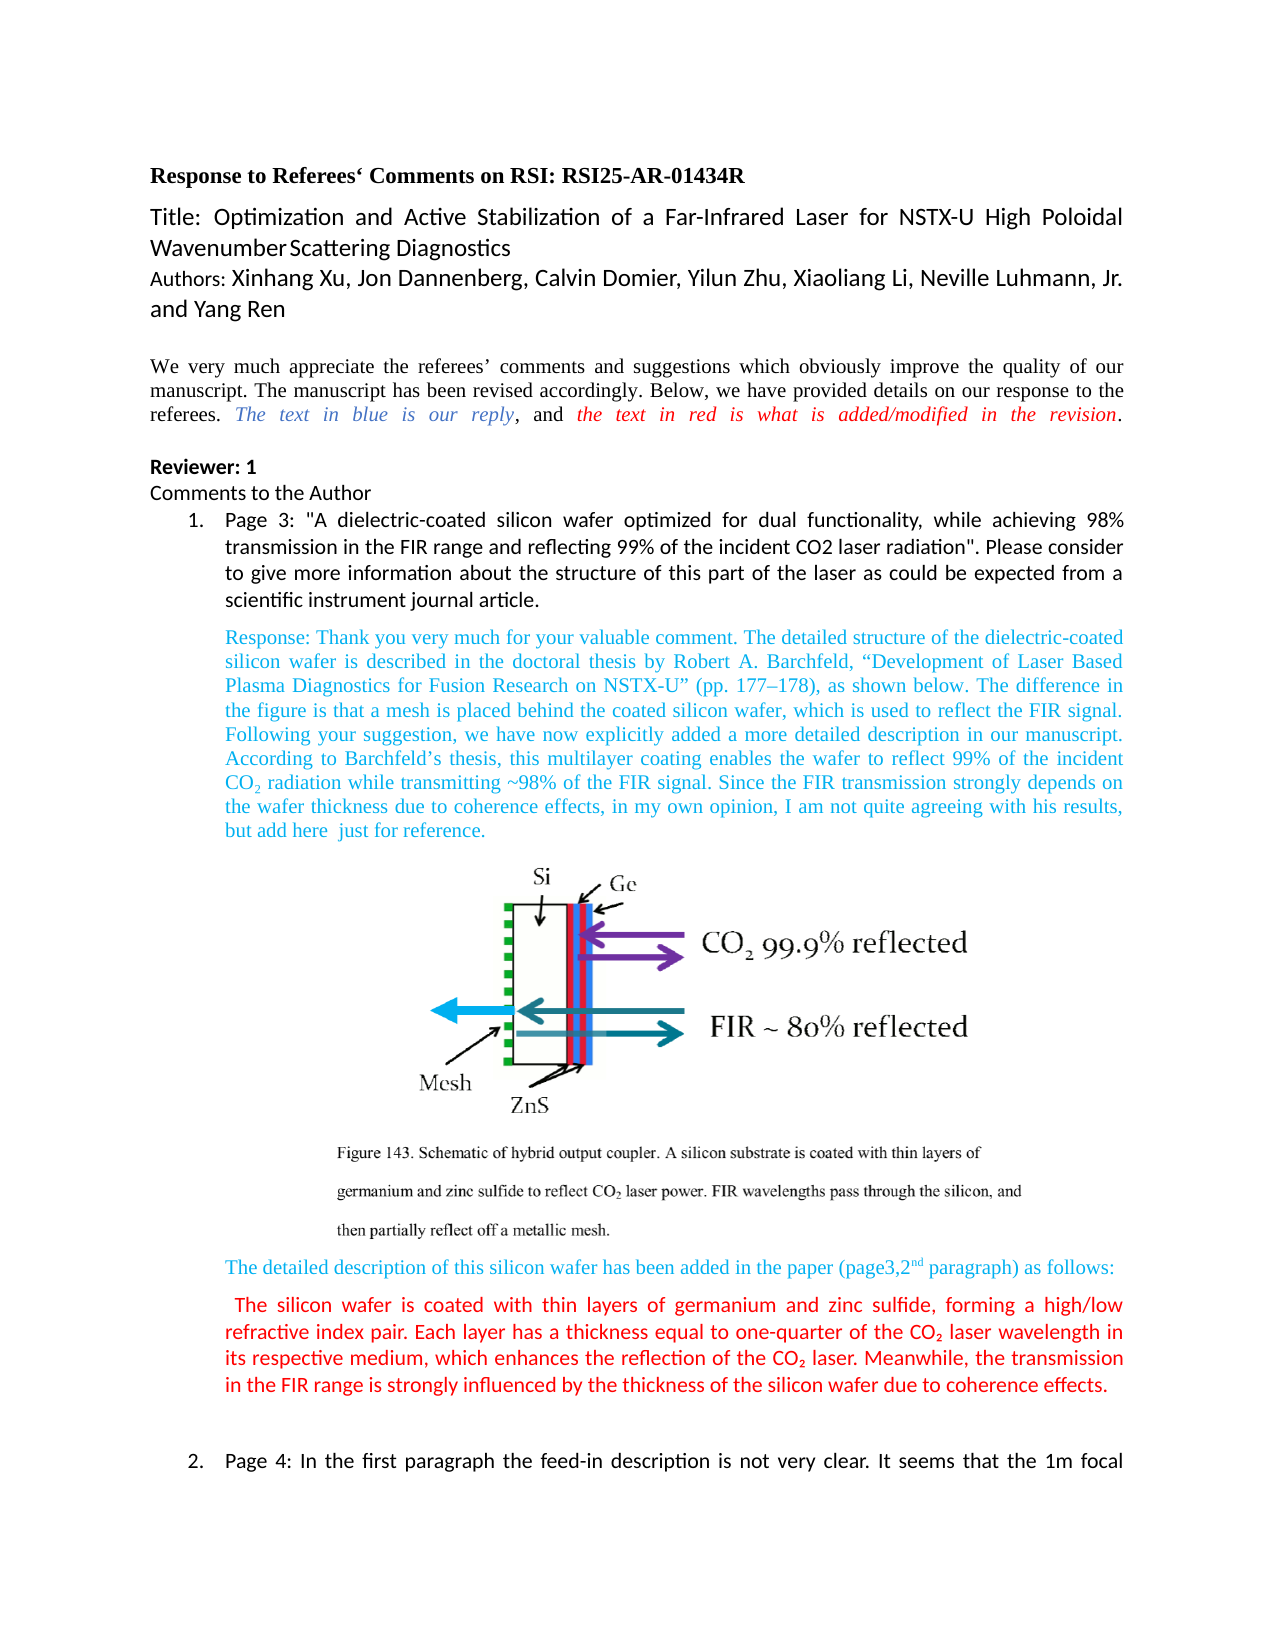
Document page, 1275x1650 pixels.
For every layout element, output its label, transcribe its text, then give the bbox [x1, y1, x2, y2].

picture [891, 755, 898, 763]
picture [716, 634, 723, 642]
picture [1002, 1260, 1008, 1272]
picture [1056, 658, 1063, 666]
picture [807, 803, 814, 811]
picture [543, 775, 553, 789]
picture [717, 707, 724, 715]
picture [558, 658, 565, 666]
picture [967, 658, 974, 666]
picture [228, 754, 233, 762]
picture [593, 775, 599, 787]
picture [744, 731, 751, 739]
picture [420, 703, 426, 715]
picture [603, 1260, 609, 1272]
picture [759, 681, 765, 692]
picture [617, 803, 624, 811]
text Reviewer: 1 [150, 453, 1125, 479]
picture [977, 751, 987, 765]
picture [348, 803, 359, 811]
text Response: Thank you very much for your valuable comment. The detailed structure of the dielectric-coated silicon wafer is described in the doctoral thesis by Robert A. Barchfeld, “Development of Laser Based Plasma Diagnostics for Fusion Research on NSTX-U” (pp. 177–178), as shown below. The difference in the figure is that a mesh is placed behind the coated silicon wafer, which is used to reflect the FIR signal. Following your suggestion, we have now explicitly added a more detailed description in our manuscript. According to Barchfeld’s thesis, this multilayer coating enables the wafer to reflect 99% of the incident CO₂ radiation while transmitting ~98% of the FIR signal. Since the FIR transmission strongly depends on the wafer thickness due to coherence effects, in my own opinion, I am not quite agreeing with his results, but add here just for reference. [225, 625, 1125, 842]
picture [590, 1264, 597, 1272]
picture [267, 779, 274, 787]
picture [629, 678, 635, 690]
text Response to Referees‘ Comments on RSI: RSI25-AR-01434R [150, 162, 1125, 189]
text We very much appreciate the referees’ comments and suggestions which obviously improve the quality of our manuscript. The manuscript has been revised accordingly. Below, we have provided details on our response to the referees. The text in blue is our reply, and the text in red is what is added/modified in the revision. [150, 354, 1125, 453]
picture [317, 799, 323, 811]
picture [348, 634, 355, 642]
picture [595, 654, 601, 666]
picture [290, 707, 297, 715]
list Page 3: "A dielectric-coated silicon wafer optimized for dual functionality, while achieving 98% transmission in the FIR range and reflecting 99% of the incident CO2 laser radiation". Please consider to give more information about the structure of this part of the laser as could be expected from a scientific instrument journal article. [187, 506, 1125, 613]
picture [674, 678, 679, 688]
picture [735, 779, 742, 787]
picture [866, 634, 874, 642]
text Authors: Xinhang Xu, Jon Dannenberg, Calvin Domier, Yilun Zhu, Xiaoliang Li, Neville Luhmann, Jr. and Yang Ren [150, 262, 1125, 323]
picture [485, 654, 491, 666]
text The detailed description of this silicon wafer has been added in the paper (page3,2nd paragraph) as follows: [225, 1254, 1125, 1279]
text The silicon wafer is coated with thin layers of germanium and zinc sulfide, forming a high/low refractive index pair. Each layer has a thickness equal to one-quarter of the CO₂ laser wavelength in its respective medium, which enhances the reflection of the CO₂ laser. Meanwhile, the transmission in the FIR range is strongly influenced by the thickness of the silicon wafer due to coherence effects. [225, 1291, 1125, 1398]
text Comments to the Author [150, 479, 1125, 506]
picture [542, 731, 549, 739]
text Title: Optimization and Active Stabilization of a Far-Infrared Laser for NSTX-U High Poloidal WavenumberScattering Diagnostics [150, 201, 1125, 262]
picture [697, 654, 703, 668]
picture [960, 630, 966, 642]
picture [451, 827, 458, 835]
picture [435, 827, 442, 835]
picture [718, 755, 725, 763]
picture [904, 731, 911, 739]
picture [1112, 779, 1119, 787]
picture [320, 854, 1030, 1242]
